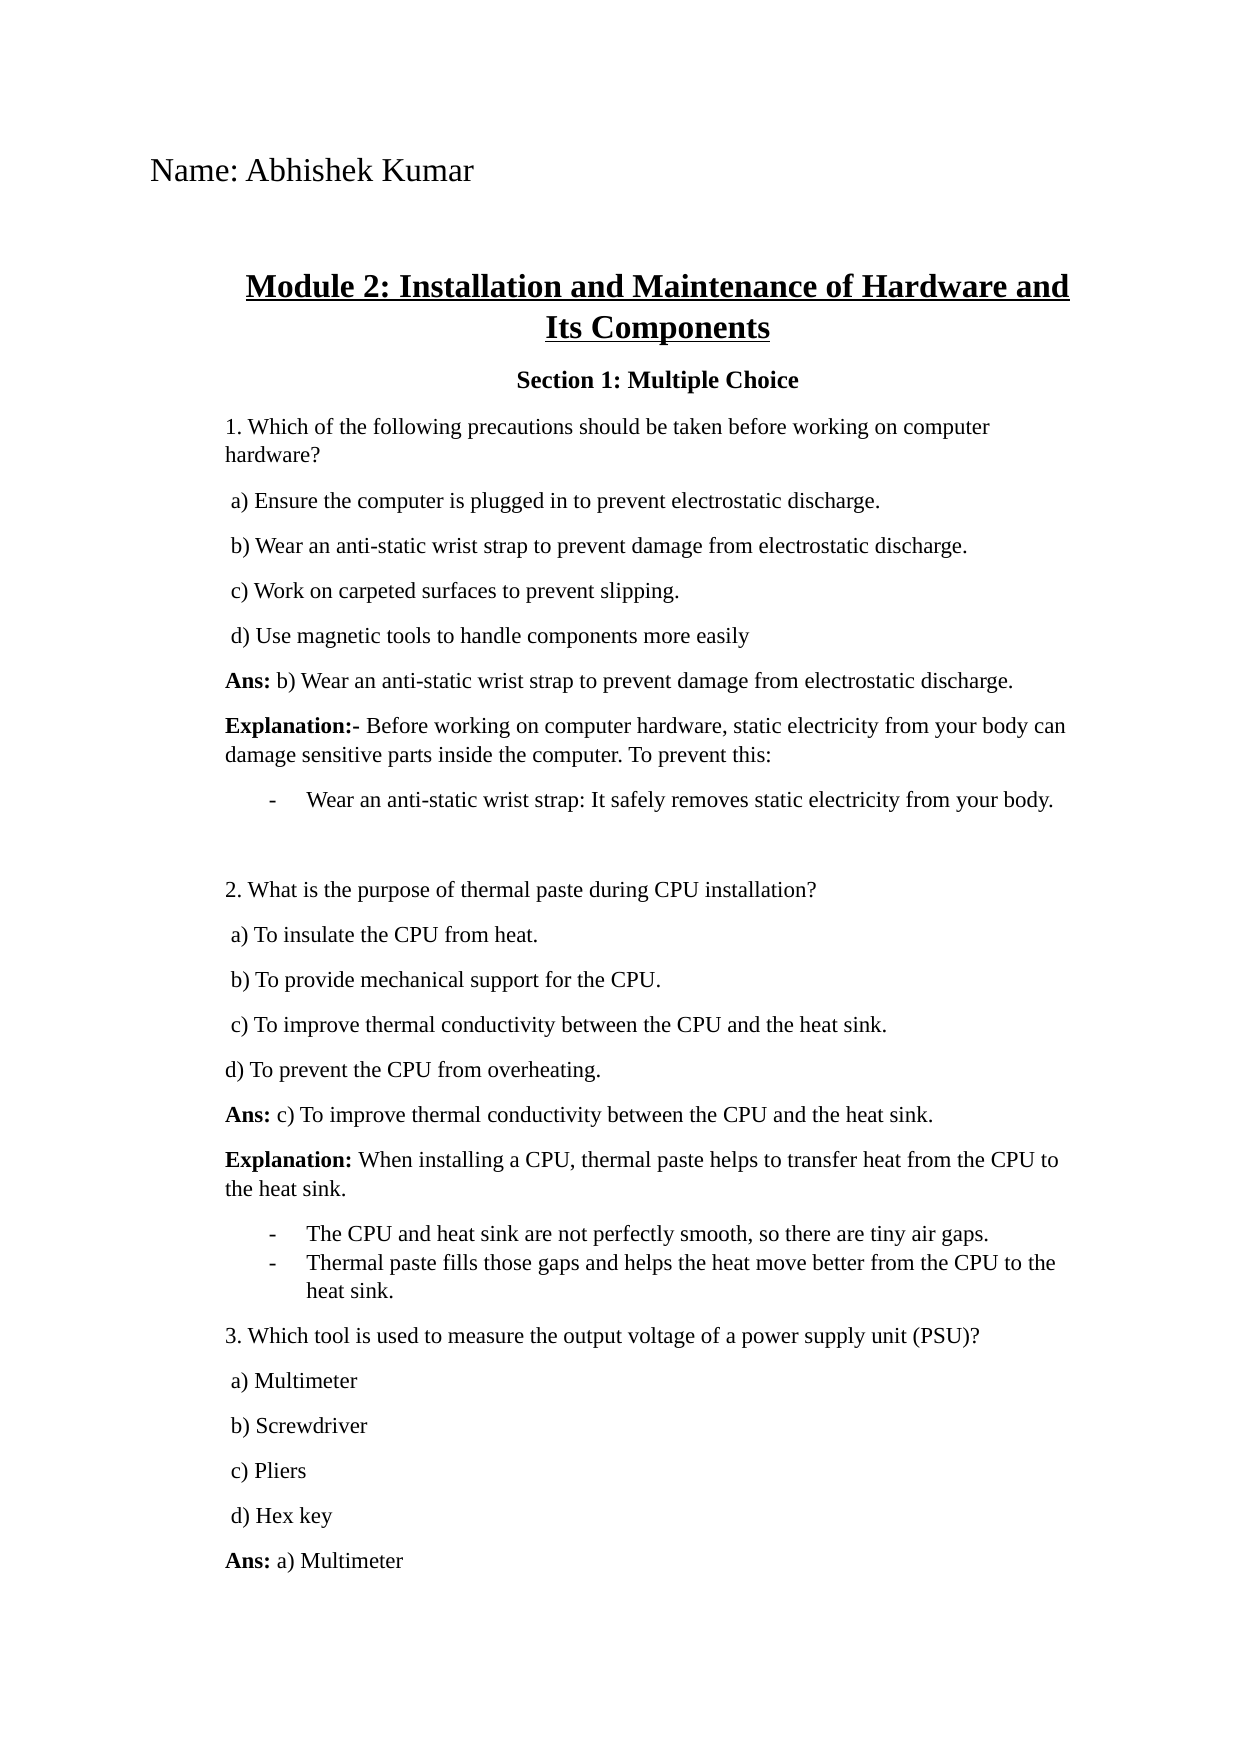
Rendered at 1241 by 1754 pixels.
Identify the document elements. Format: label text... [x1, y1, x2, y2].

text a) To insulate the CPU from heat. [150, 921, 1090, 947]
text a) Ensure the computer is plugged in to prevent electrostatic discharge. [225, 487, 1090, 513]
text a) Multimeter [225, 1367, 1090, 1393]
text 3. Which tool is used to measure the output voltage of a power supply unit (PSU)? [225, 1322, 1090, 1348]
text b) Wear an anti-static wrist strap to prevent damage from electrostatic discharge. [225, 532, 1090, 558]
list Wear an anti-static wrist strap: It safely removes static electricity from your body. [269, 786, 1090, 812]
text Explanation: When installing a CPU, thermal paste helps to transfer heat from the CPU to the heat sink. [225, 1147, 1090, 1201]
text Module 2: Installation and Maintenance of Hardware and Its Components [225, 266, 1090, 346]
text b) Screwdriver [225, 1412, 1090, 1439]
text c) Pliers [225, 1457, 1090, 1484]
list The CPU and heat sink are not perfectly smooth, so there are tiny air gaps. [269, 1220, 1090, 1246]
text d) Hex key [225, 1502, 1090, 1529]
text d) Use magnetic tools to handle components more easily [225, 622, 1090, 648]
text Section 1: Multiple Choice [225, 365, 1090, 394]
text 1. Which of the following precautions should be taken before working on computer hardware? [225, 413, 1090, 468]
text Explanation:- Before working on computer hardware, static electricity from your body can damage sensitive parts inside the computer. To prevent this: [225, 712, 1090, 767]
text d) To prevent the CPU from overheating. [150, 1056, 1090, 1083]
text c) To improve thermal conductivity between the CPU and the heat sink. [150, 1011, 1090, 1038]
text b) To provide mechanical support for the CPU. [150, 966, 1090, 992]
text Name: Abhishek Kumar [150, 150, 1090, 188]
text 2. What is the purpose of thermal paste during CPU installation? [150, 876, 1090, 902]
text c) Work on carpeted surfaces to prevent slipping. [225, 577, 1090, 603]
list Thermal paste fills those gaps and helps the heat move better from the CPU to the heat sink. [269, 1248, 1090, 1303]
text Ans: b) Wear an anti-static wrist strap to prevent damage from electrostatic discharge. [225, 667, 1090, 693]
text Ans: c) To improve thermal conductivity between the CPU and the heat sink. [150, 1101, 1090, 1128]
text Ans: a) Multimeter [225, 1548, 1090, 1574]
